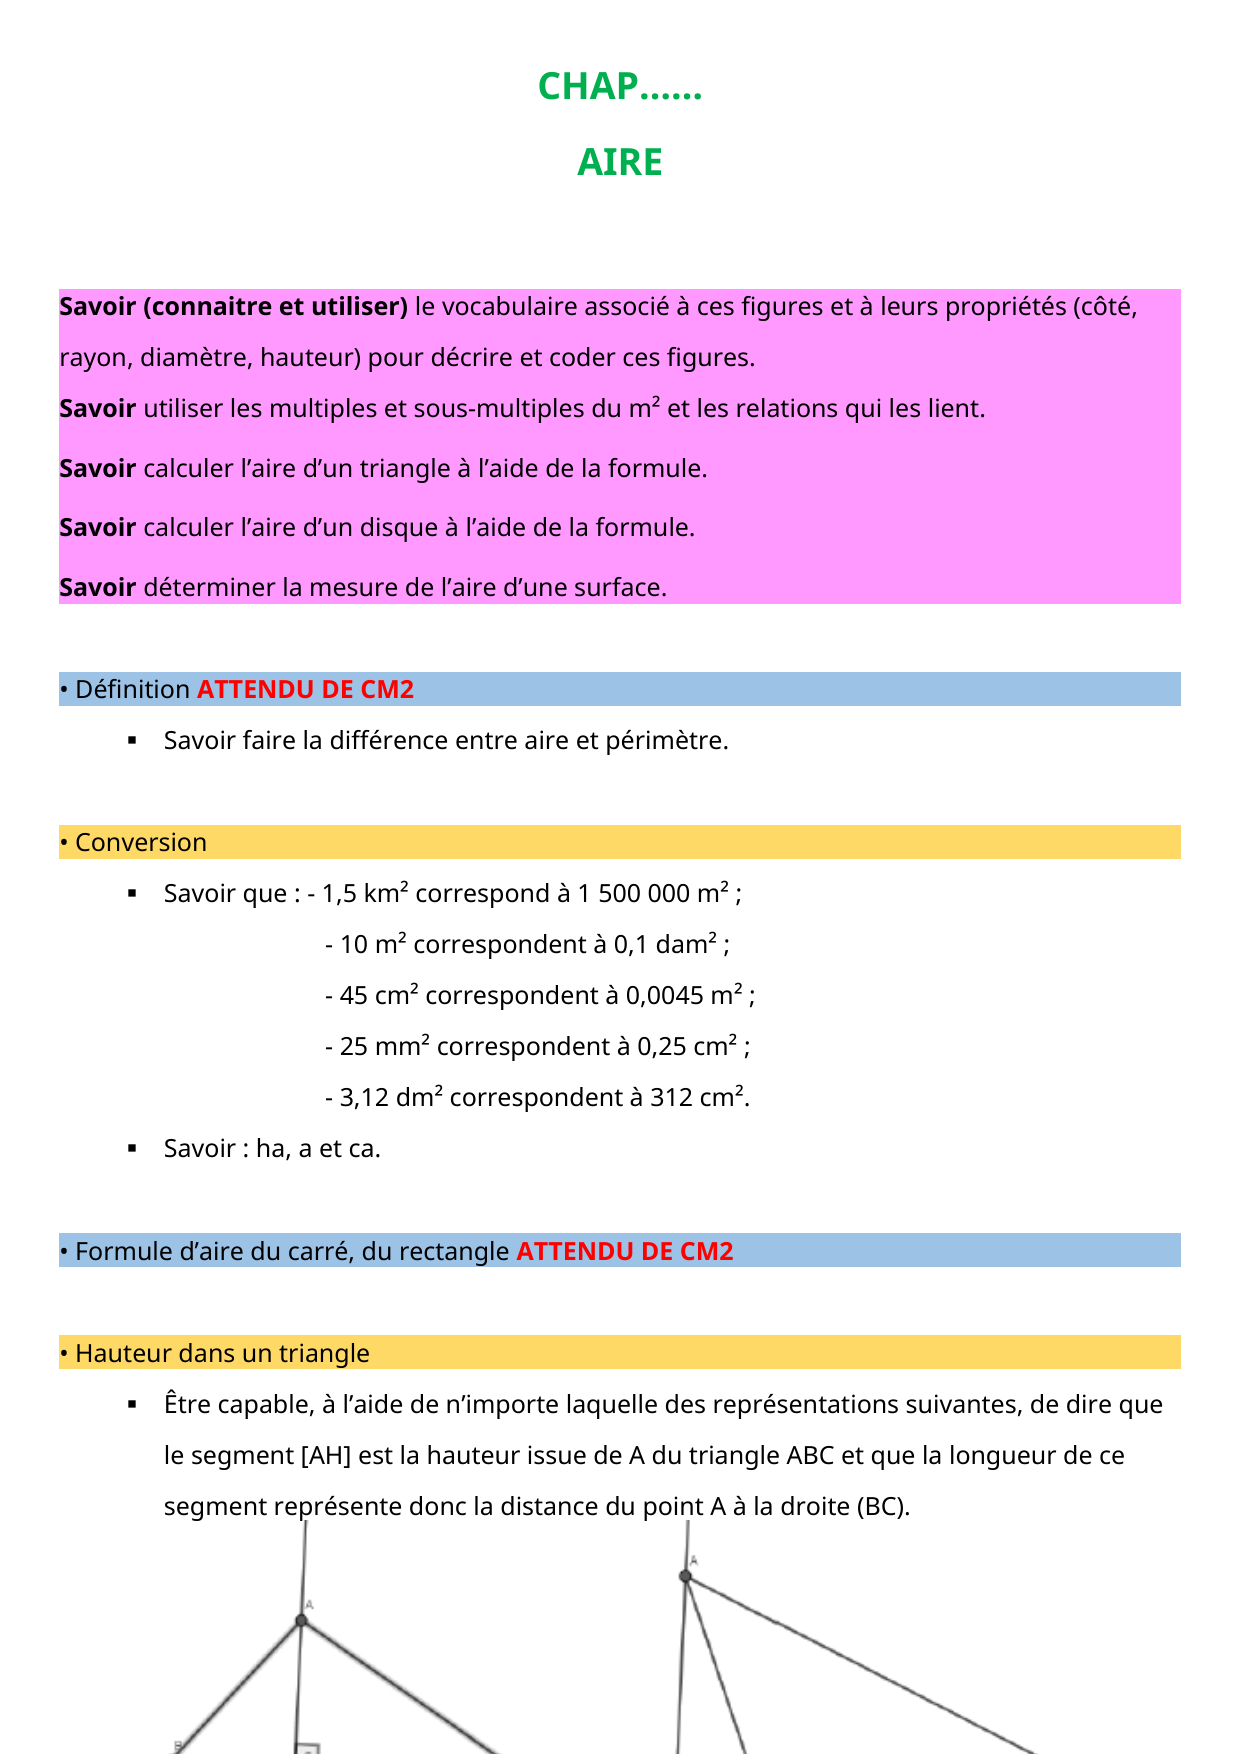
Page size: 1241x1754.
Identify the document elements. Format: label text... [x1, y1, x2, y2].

text AIRE [59, 136, 1181, 187]
text Savoir déterminer la mesure de l’aire d’une surface. [59, 569, 1181, 604]
picture [125, 1520, 1198, 1754]
list - 45 cm² correspondent à 0,0045 m² ; [325, 978, 1181, 1012]
list Être capable, à l’aide de n’importe laquelle des représentations suivantes, de dire que le segment [AH] est la hauteur issue de A du triangle ABC et que la longueur de ce segment représente donc la distance du point A à la droite (BC). [126, 1386, 1181, 1522]
text Savoir calculer l’aire d’un disque à l’aide de la formule. [59, 510, 1181, 544]
list - 3,12 dm² correspondent à 312 cm². [325, 1080, 1181, 1114]
text Savoir (connaitre et utiliser) le vocabulaire associé à ces figures et à leurs propriétés (côté, rayon, diamètre, hauteur) pour décrire et coder ces figures. [59, 289, 1181, 374]
text • Hauteur dans un triangle [59, 1335, 1181, 1369]
list Savoir faire la différence entre aire et périmètre. [126, 723, 1181, 757]
list Savoir que : - 1,5 km² correspond à 1 500 000 m² ; [126, 876, 1181, 910]
text Savoir utiliser les multiples et sous-multiples du m² et les relations qui les lient. [59, 391, 1181, 425]
text • Formule d’aire du carré, du rectangle ATTENDU DE CM2 [59, 1233, 1181, 1267]
text • Définition ATTENDU DE CM2 [59, 672, 1181, 706]
text • Conversion [59, 825, 1181, 859]
list - 25 mm² correspondent à 0,25 cm² ; [325, 1029, 1181, 1063]
text CHAP…… [59, 59, 1181, 110]
list - 10 m² correspondent à 0,1 dam² ; [325, 927, 1181, 961]
text Savoir calculer l’aire d’un triangle à l’aide de la formule. [59, 450, 1181, 484]
list Savoir : ha, a et ca. [126, 1131, 1181, 1165]
